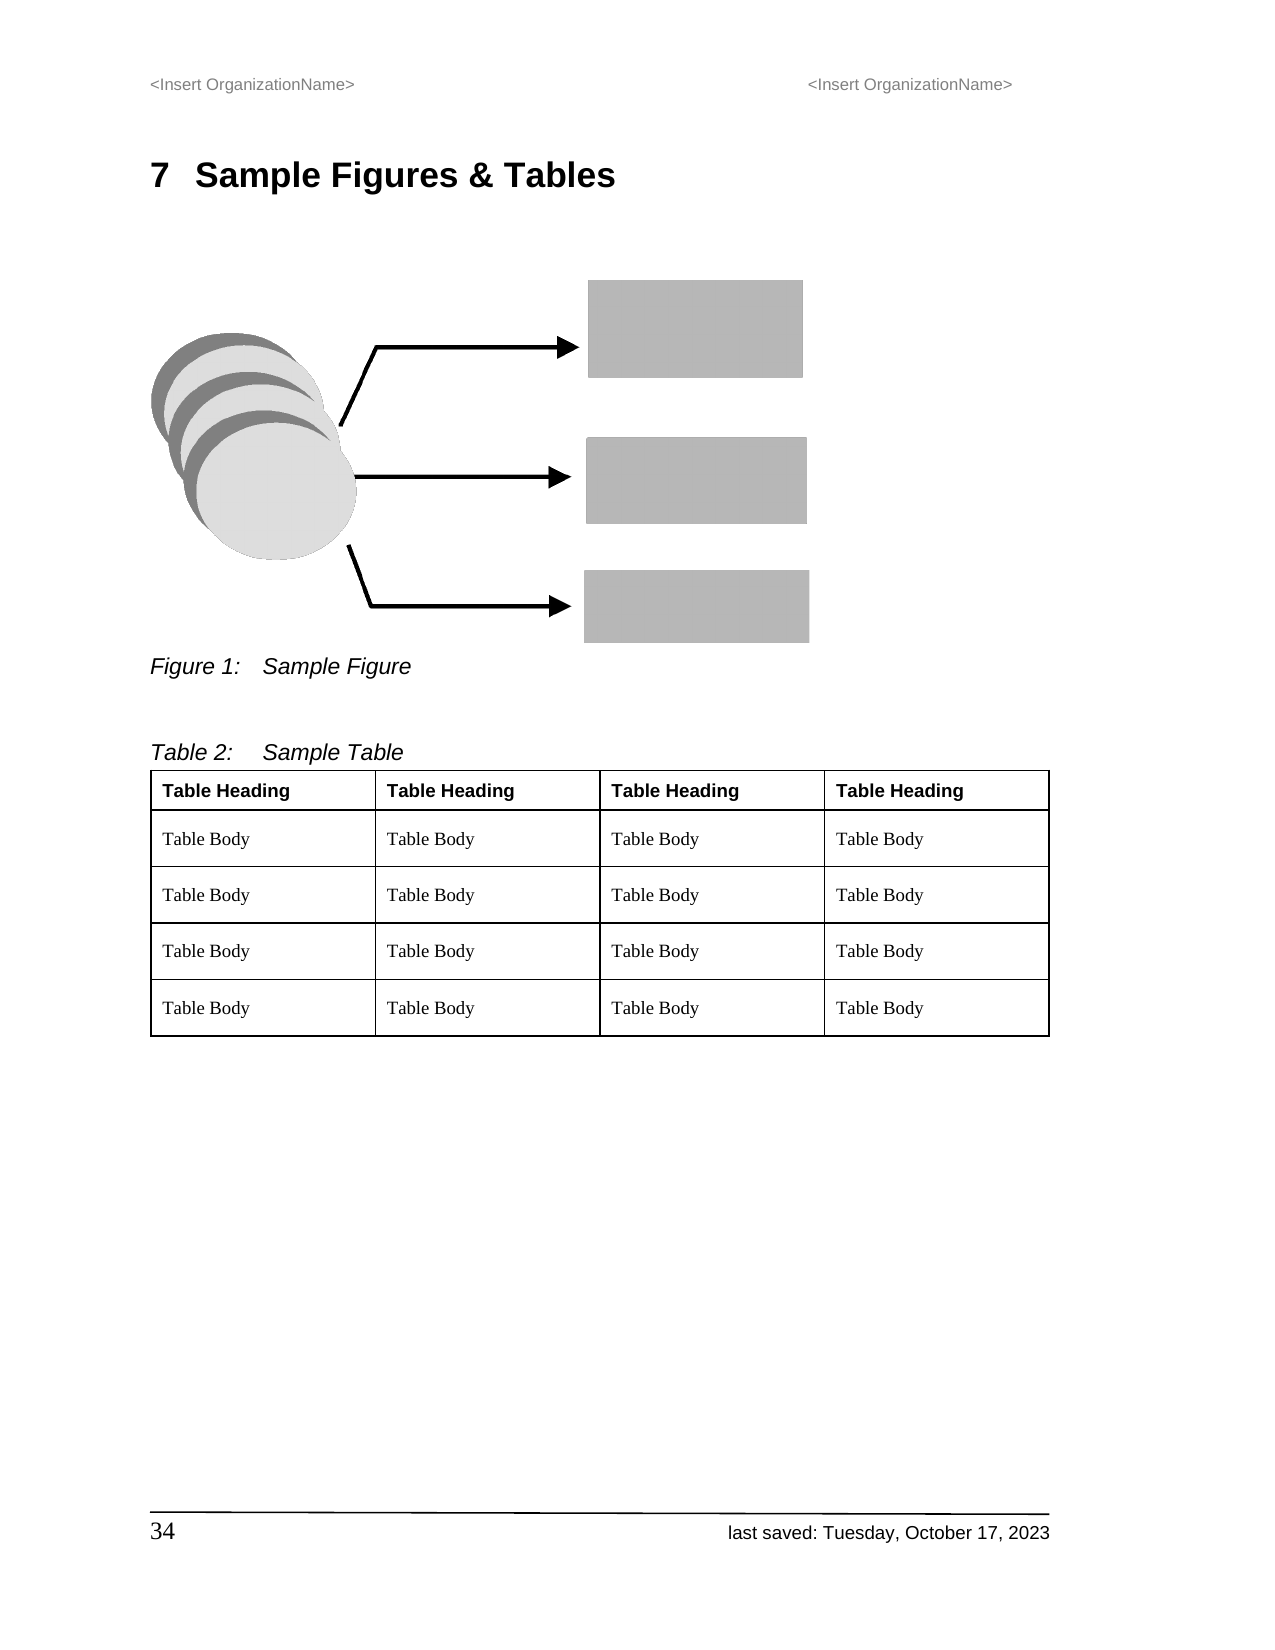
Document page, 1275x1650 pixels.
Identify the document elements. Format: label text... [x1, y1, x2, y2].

table_cell Table Body [601, 924, 824, 979]
text Table 2: Sample Table [150, 739, 1125, 765]
table_cell Table Body [376, 980, 599, 1035]
table_header Table Heading [376, 771, 599, 809]
table_cell Table Body [825, 980, 1048, 1035]
table_header Table Heading [152, 771, 375, 809]
text Figure 1: Sample Figure [150, 653, 1125, 679]
table_cell Table Body [152, 867, 375, 922]
table_cell Table Body [601, 980, 824, 1035]
table_cell Table Body [152, 811, 375, 866]
table_cell Table Body [376, 924, 599, 979]
table_header Table Heading [601, 771, 824, 809]
table_cell Table Body [152, 980, 375, 1035]
subtitle Sample Figures & Tables [150, 154, 1125, 195]
table_header Table Heading [825, 771, 1048, 809]
table_cell Table Body [825, 924, 1048, 979]
table_cell Table Body [152, 924, 375, 979]
table_cell Table Body [601, 811, 824, 866]
table_cell Table Body [376, 811, 599, 866]
table_cell Table Body [825, 811, 1048, 866]
picture [150, 280, 810, 643]
table_cell Table Body [376, 867, 599, 922]
table_cell Table Body [601, 867, 824, 922]
table_cell Table Body [825, 867, 1048, 922]
